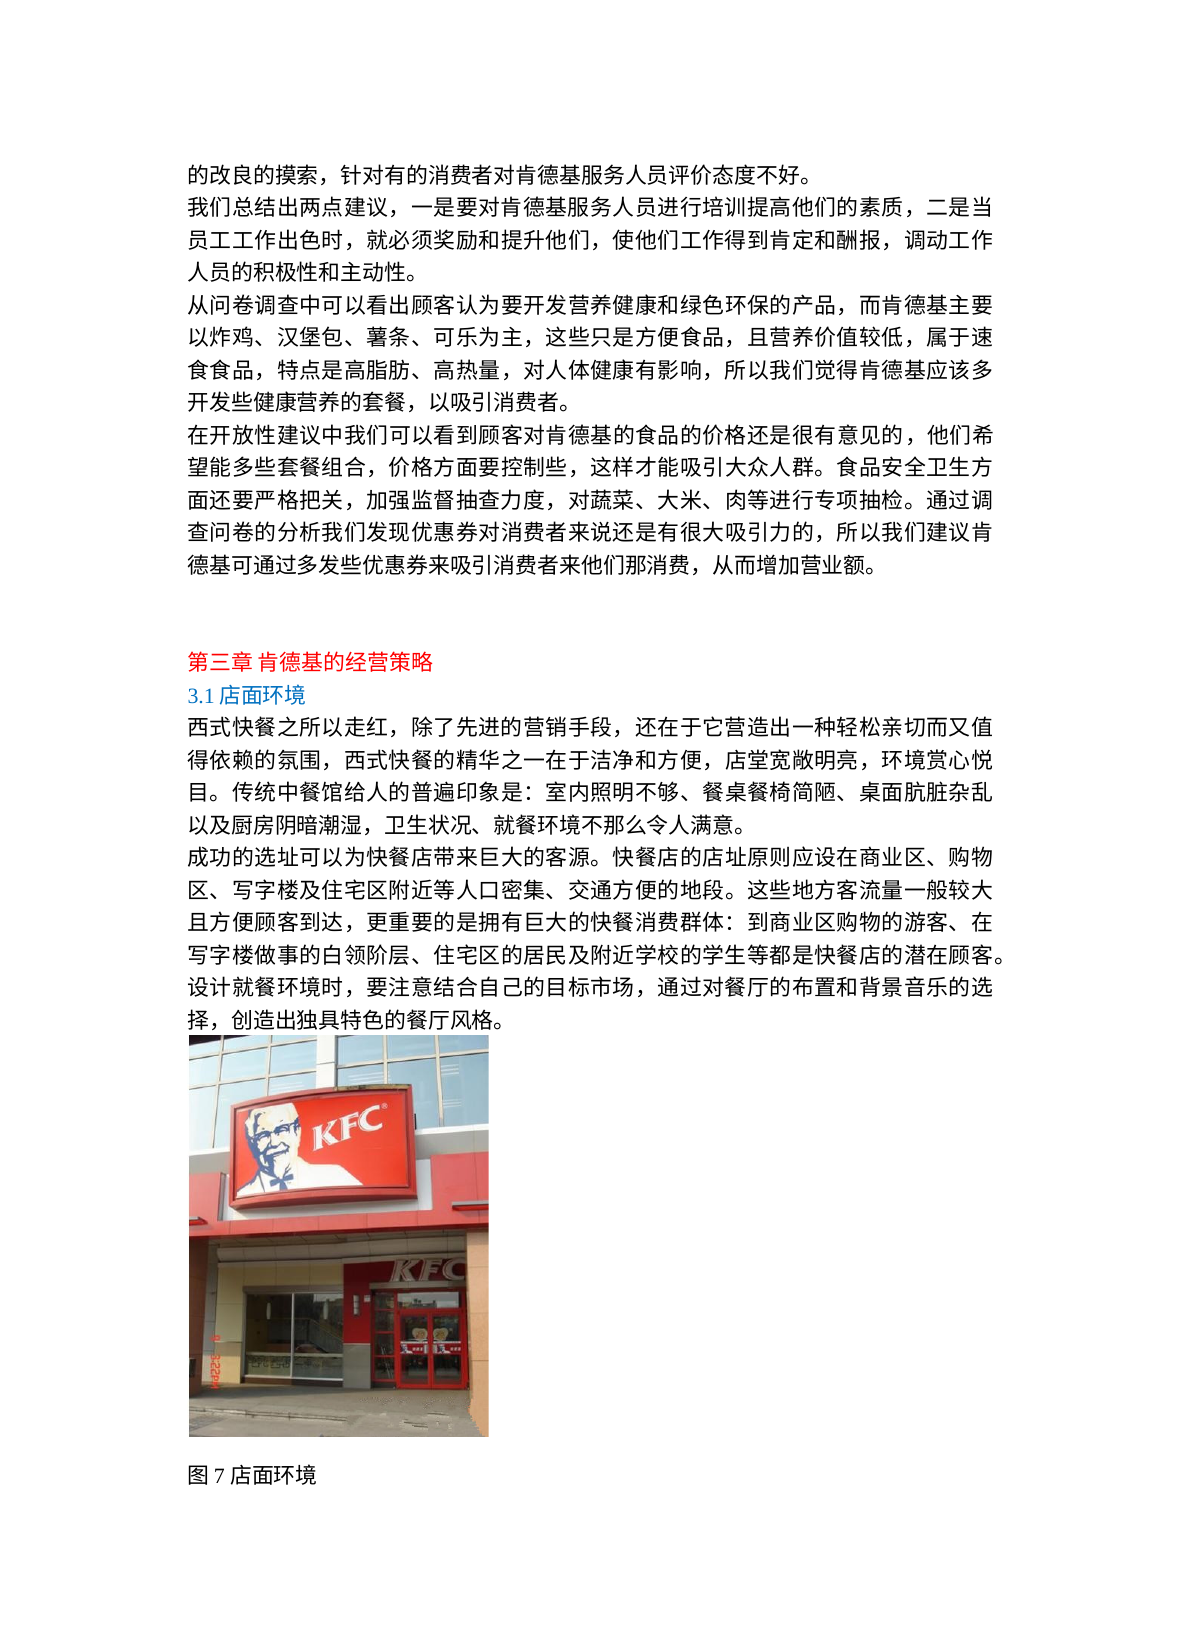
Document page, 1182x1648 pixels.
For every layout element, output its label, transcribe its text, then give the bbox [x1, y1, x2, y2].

text 图7 店面环境 [187, 1457, 994, 1490]
text 成功的选址可以为快餐店带来巨大的客源。快餐店的店址原则应设在商业区、购物区、写字楼及住宅区附近等人口密集、交通方便的地段。这些地方客流量一般较大且方便顾客到达，更重要的是拥有巨大的快餐消费群体：到商业区购物的游客、在写字楼做事的白领阶层、住宅区的居民及附近学校的学生等都是快餐店的潜在顾客。设计就餐环境时，要注意结合自己的目标市场，通过对餐厅的布置和背景音乐的选择，创造出独具特色的餐厅风格。 [187, 840, 994, 1035]
text 西式快餐之所以走红，除了先进的营销手段，还在于它营造出一种轻松亲切而又值得依赖的氛围，西式快餐的精华之一在于洁净和方便，店堂宽敞明亮，环境赏心悦目。传统中餐馆给人的普遍印象是：室内照明不够、餐桌餐椅简陋、桌面肮脏杂乱以及厨房阴暗潮湿，卫生状况、就餐环境不那么令人满意。 [187, 710, 994, 840]
text 我们总结出两点建议，一是要对肯德基服务人员进行培训提高他们的素质，二是当员工工作出色时，就必须奖励和提升他们，使他们工作得到肯定和酬报，调动工作人员的积极性和主动性。 [187, 190, 994, 287]
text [187, 157, 994, 190]
text 3.1店面环境 [187, 677, 994, 710]
text 在开放性建议中我们可以看到顾客对肯德基的食品的价格还是很有意见的，他们希望能多些套餐组合，价格方面要控制些，这样才能吸引大众人群。食品安全卫生方面还要严格把关，加强监督抽查力度，对蔬菜、大米、肉等进行专项抽检。通过调查问卷的分析我们发现优惠券对消费者来说还是有很大吸引力的，所以我们建议肯德基可通过多发些优惠券来吸引消费者来他们那消费，从而增加营业额。 [187, 417, 994, 580]
text 从问卷调查中可以看出顾客认为要开发营养健康和绿色环保的产品，而肯德基主要以炸鸡、汉堡包、薯条、可乐为主，这些只是方便食品，且营养价值较低，属于速食食品，特点是高脂肪、高热量，对人体健康有影响，所以我们觉得肯德基应该多开发些健康营养的套餐，以吸引消费者。 [187, 287, 994, 417]
picture [187, 1035, 489, 1437]
text 第三章 肯德基的经营策略 [187, 645, 994, 677]
